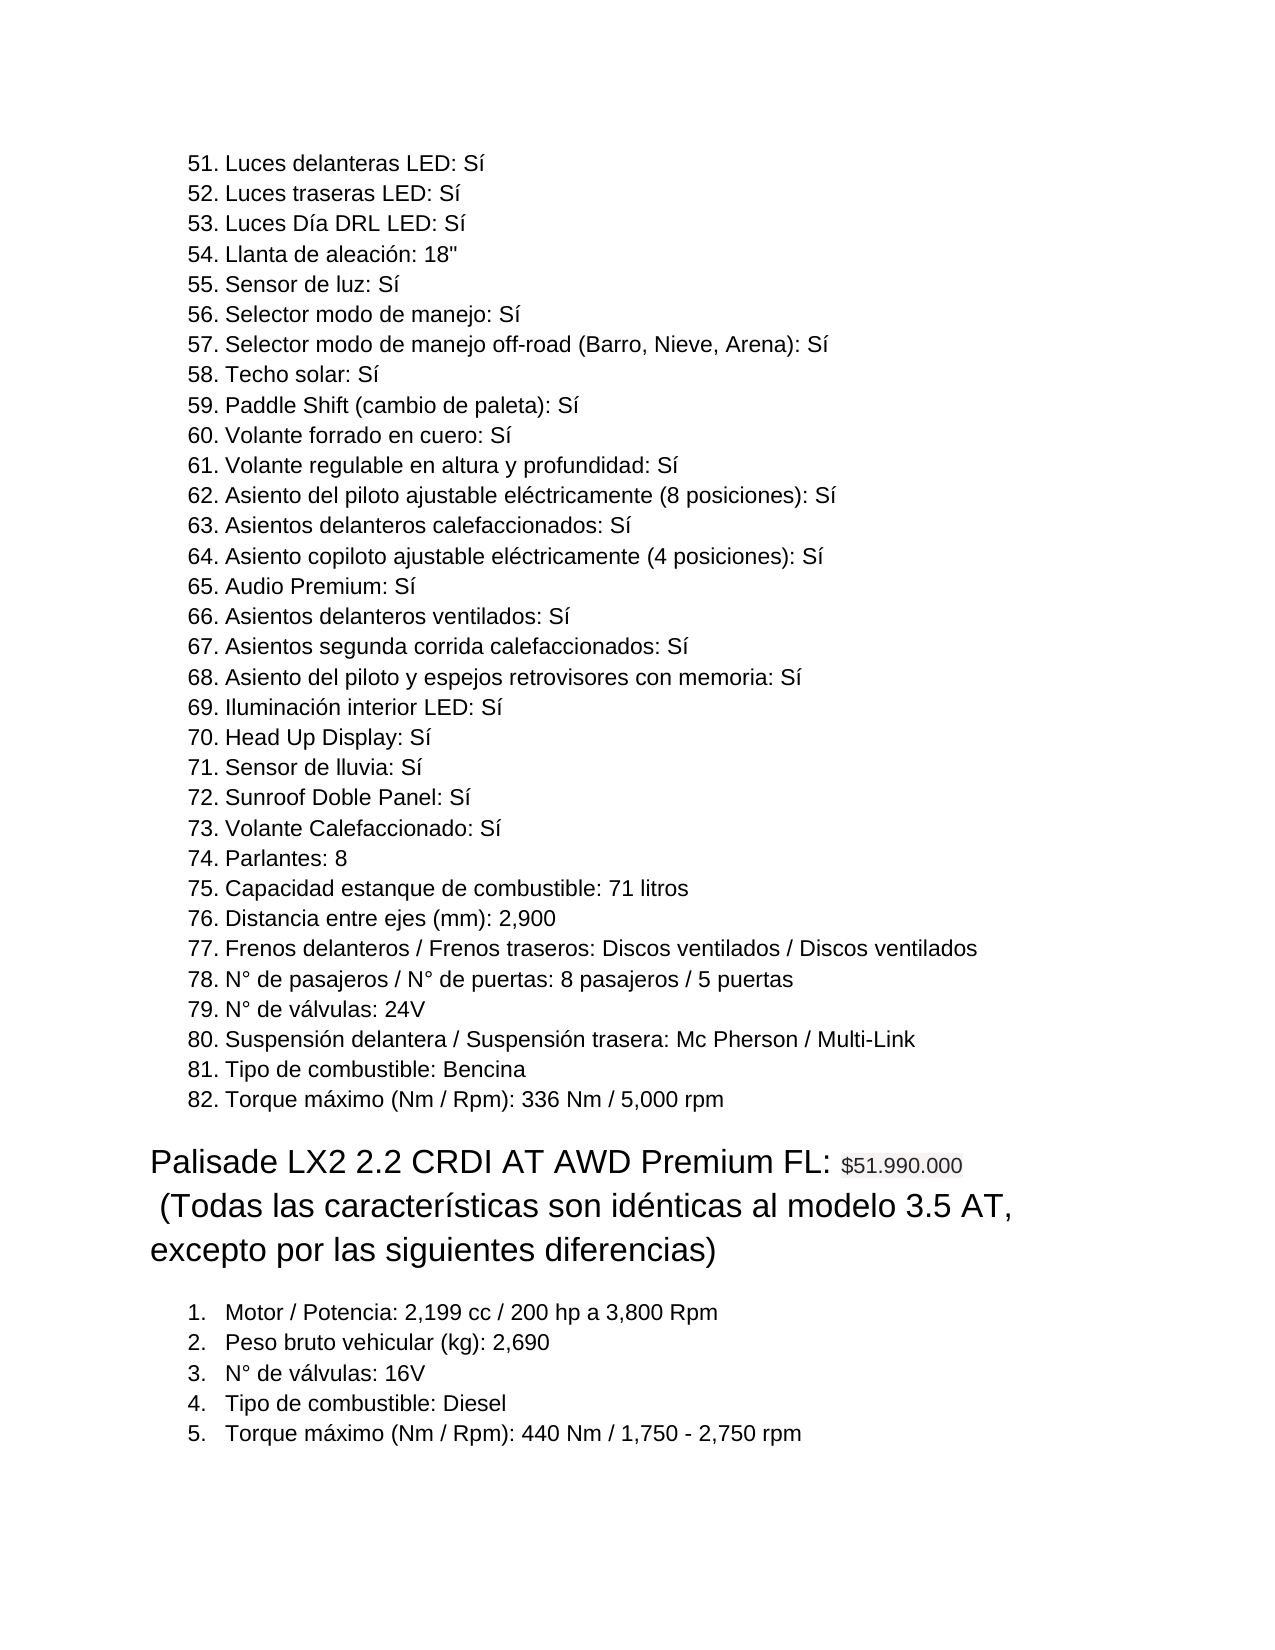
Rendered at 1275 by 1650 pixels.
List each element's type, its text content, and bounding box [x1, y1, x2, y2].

list Torque máximo (Nm / Rpm): 440 Nm / 1,750 - 2,750 rpm [187, 1420, 1125, 1446]
list Sensor de lluvia: Sí [187, 754, 1125, 781]
list Techo solar: Sí [187, 361, 1125, 388]
list Audio Premium: Sí [187, 573, 1125, 599]
list Torque máximo (Nm / Rpm): 336 Nm / 5,000 rpm [187, 1086, 1125, 1113]
list Luces delanteras LED: Sí [187, 150, 1125, 176]
list Sensor de luz: Sí [187, 271, 1125, 297]
list Volante Calefaccionado: Sí [187, 814, 1125, 841]
list Asientos segunda corrida calefaccionados: Sí [187, 633, 1125, 660]
list Selector modo de manejo: Sí [187, 301, 1125, 327]
list Asiento del piloto y espejos retrovisores con memoria: Sí [187, 663, 1125, 690]
list Paddle Shift (cambio de paleta): Sí [187, 392, 1125, 418]
list N° de válvulas: 16V [187, 1359, 1125, 1386]
list Iluminación interior LED: Sí [187, 694, 1125, 720]
list Sunroof Doble Panel: Sí [187, 784, 1125, 811]
list Head Up Display: Sí [187, 724, 1125, 750]
list Parlantes: 8 [187, 845, 1125, 871]
list Llanta de aleación: 18" [187, 241, 1125, 267]
list Suspensión delantera / Suspensión trasera: Mc Pherson / Multi-Link [187, 1026, 1125, 1052]
list N° de pasajeros / N° de puertas: 8 pasajeros / 5 puertas [187, 966, 1125, 992]
list Volante regulable en altura y profundidad: Sí [187, 452, 1125, 478]
list Tipo de combustible: Diesel [187, 1390, 1125, 1416]
list Peso bruto vehicular (kg): 2,690 [187, 1329, 1125, 1356]
list Asientos delanteros calefaccionados: Sí [187, 512, 1125, 539]
list Volante forrado en cuero: Sí [187, 422, 1125, 448]
list Capacidad estanque de combustible: 71 litros [187, 875, 1125, 901]
list Luces traseras LED: Sí [187, 180, 1125, 207]
list Frenos delanteros / Frenos traseros: Discos ventilados / Discos ventilados [187, 935, 1125, 962]
list Asiento del piloto ajustable eléctricamente (8 posiciones): Sí [187, 482, 1125, 509]
subtitle Palisade LX2 2.2 CRDI AT AWD Premium FL: $51.990.000 (Todas las características son idénticas al modelo 3.5 AT, excepto por las siguientes diferencias) [150, 1142, 1125, 1268]
list Motor / Potencia: 2,199 cc / 200 hp a 3,800 Rpm [187, 1299, 1125, 1326]
list Tipo de combustible: Bencina [187, 1056, 1125, 1083]
list Asientos delanteros ventilados: Sí [187, 603, 1125, 629]
list Asiento copiloto ajustable eléctricamente (4 posiciones): Sí [187, 543, 1125, 569]
list Luces Día DRL LED: Sí [187, 210, 1125, 237]
list Distancia entre ejes (mm): 2,900 [187, 905, 1125, 932]
list N° de válvulas: 24V [187, 996, 1125, 1022]
list Selector modo de manejo off-road (Barro, Nieve, Arena): Sí [187, 331, 1125, 358]
